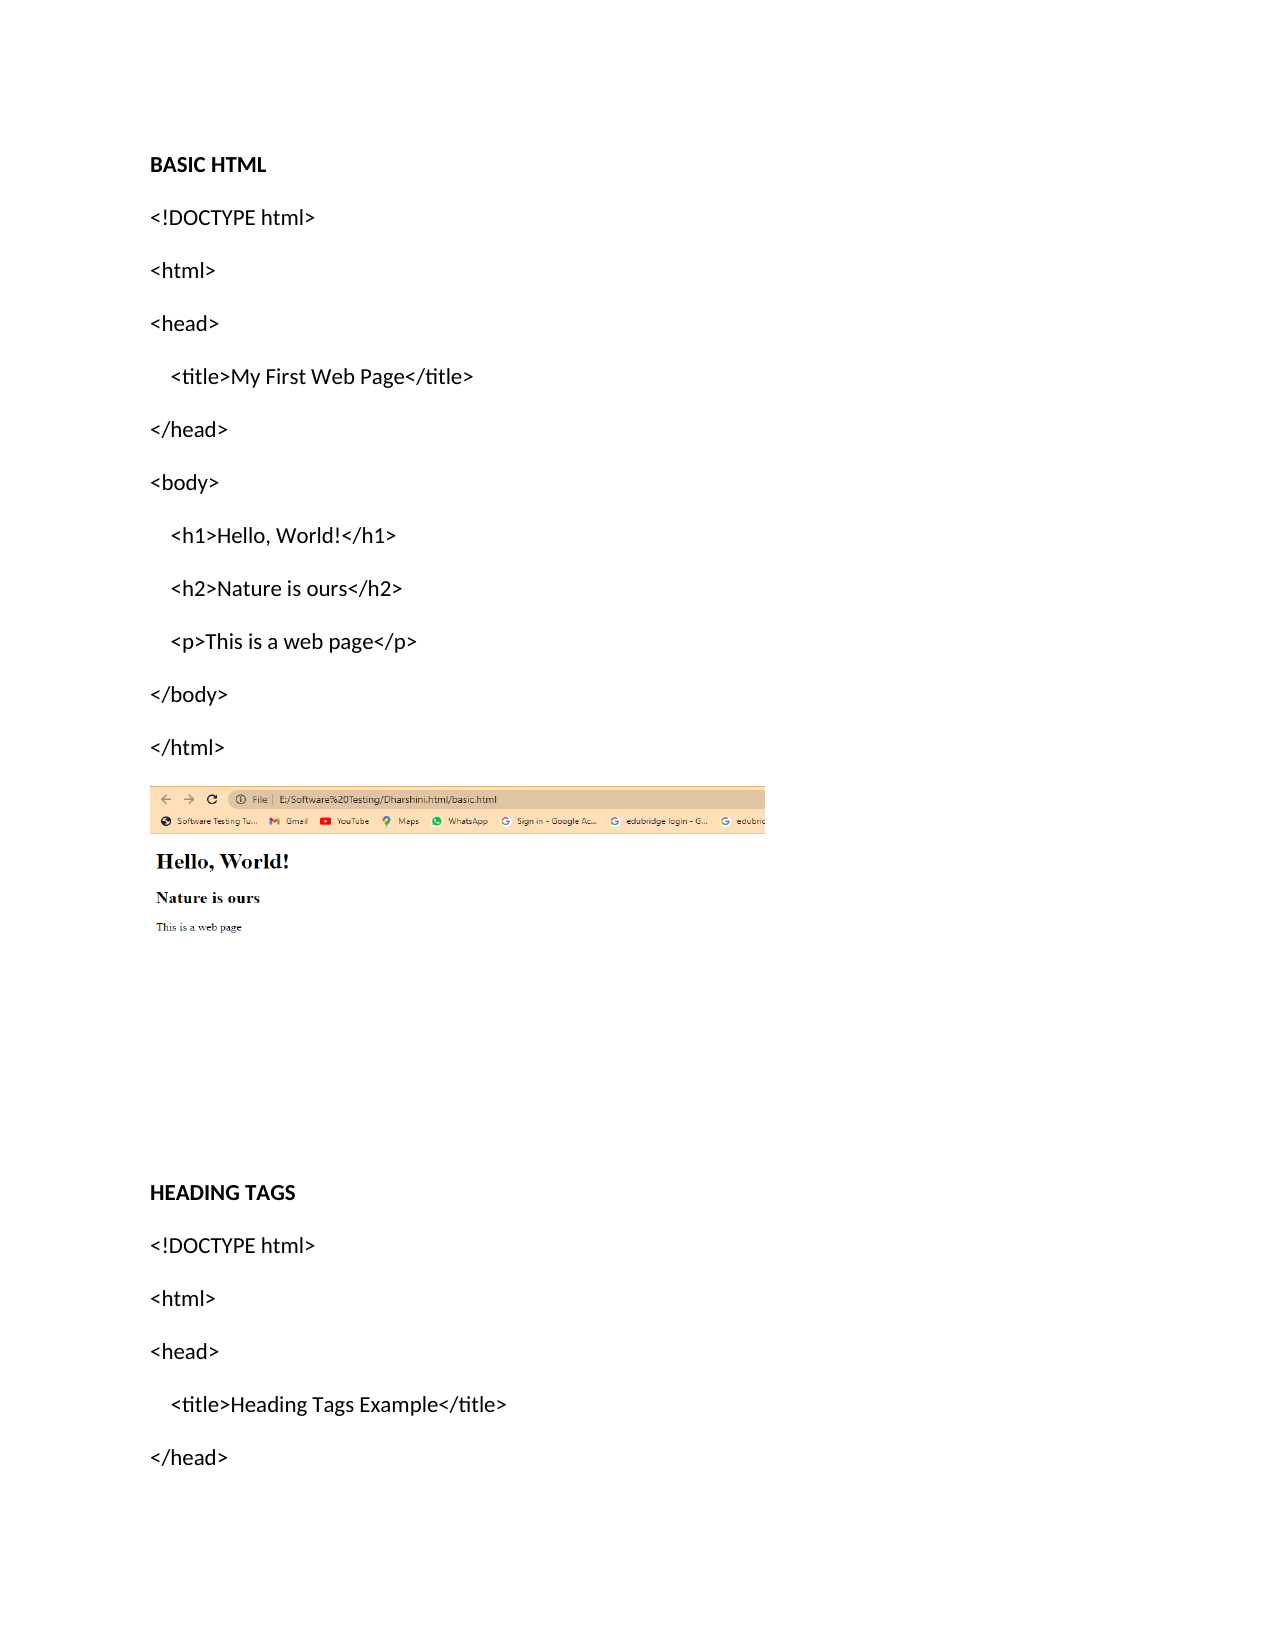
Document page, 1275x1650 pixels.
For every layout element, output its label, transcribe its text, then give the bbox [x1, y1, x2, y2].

text <!DOCTYPE html> [150, 203, 1125, 231]
text <head> [150, 309, 1125, 337]
text </head> [150, 415, 1125, 443]
picture [150, 786, 765, 1153]
text <h1>Hello, World!</h1> [150, 521, 1125, 549]
text <html> [150, 256, 1125, 284]
text HEADING TAGS [150, 1178, 1125, 1206]
text <h2>Nature is ours</h2> [150, 574, 1125, 602]
text </head> [150, 1443, 1125, 1471]
text </body> [150, 680, 1125, 708]
text <!DOCTYPE html> [150, 1231, 1125, 1259]
text <title>My First Web Page</title> [150, 362, 1125, 390]
text <title>Heading Tags Example</title> [150, 1390, 1125, 1418]
text <head> [150, 1337, 1125, 1365]
text <html> [150, 1284, 1125, 1312]
text </html> [150, 733, 1125, 761]
text BASIC HTML [150, 150, 1125, 178]
text <p>This is a web page</p> [150, 627, 1125, 655]
text <body> [150, 468, 1125, 496]
